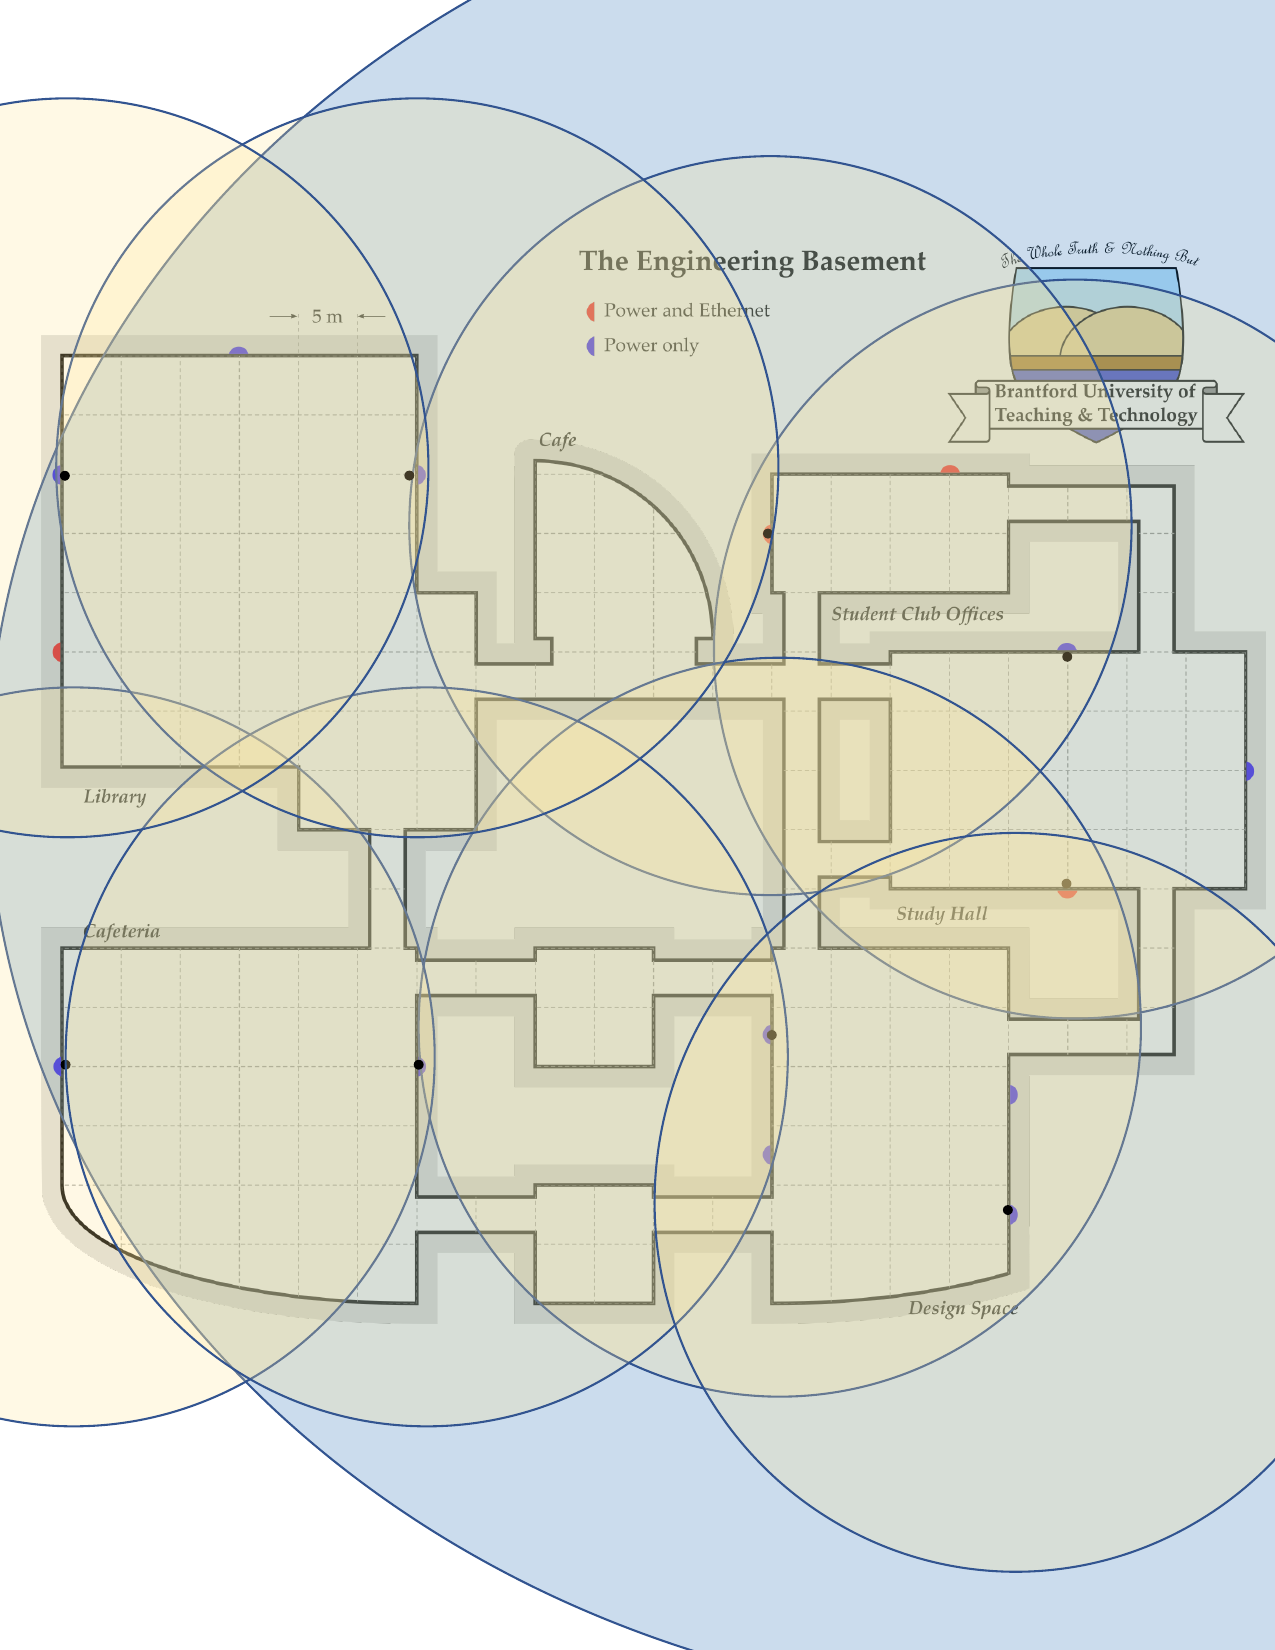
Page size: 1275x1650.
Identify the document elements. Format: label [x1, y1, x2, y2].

picture [1004, 241, 1266, 333]
